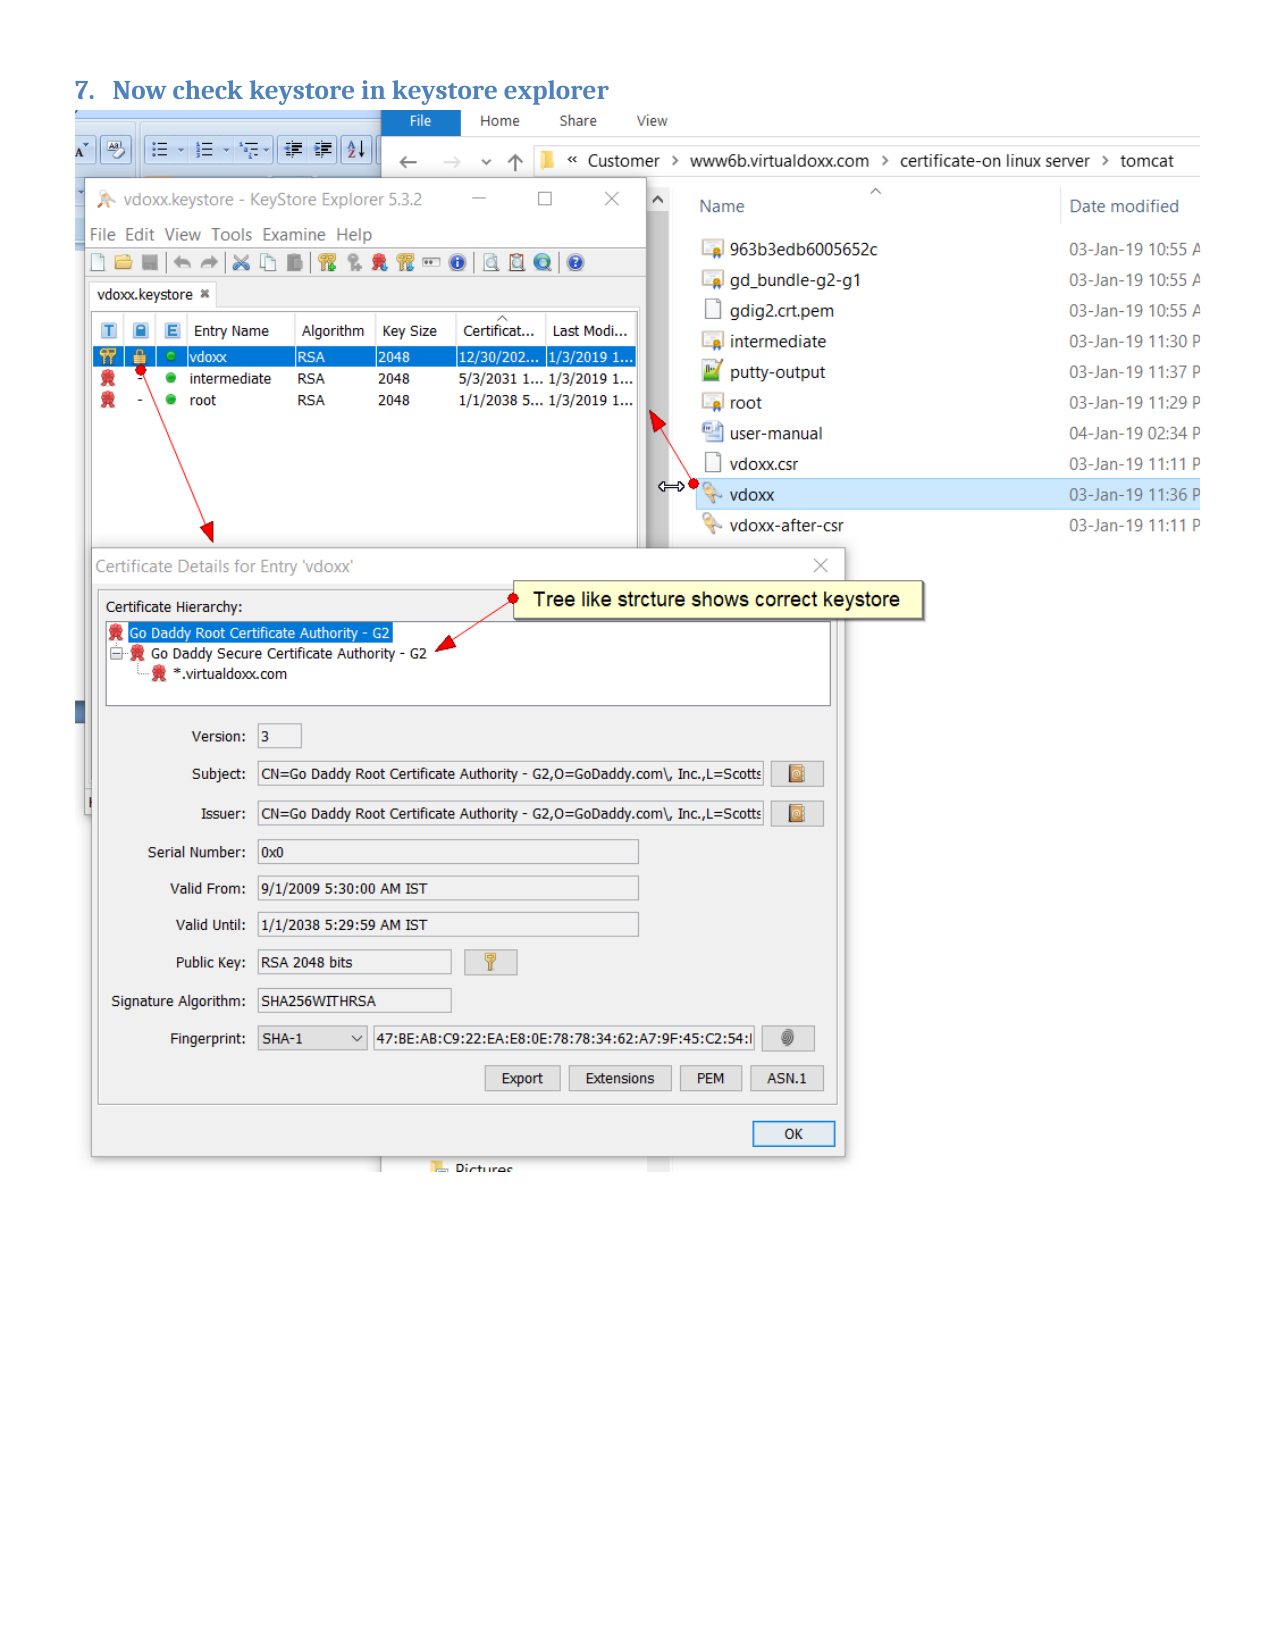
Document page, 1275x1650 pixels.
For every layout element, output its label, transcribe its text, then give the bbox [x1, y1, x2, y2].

picture [75, 110, 1200, 1172]
subtitle Now check keystore in keystore explorer [75, 75, 1200, 106]
